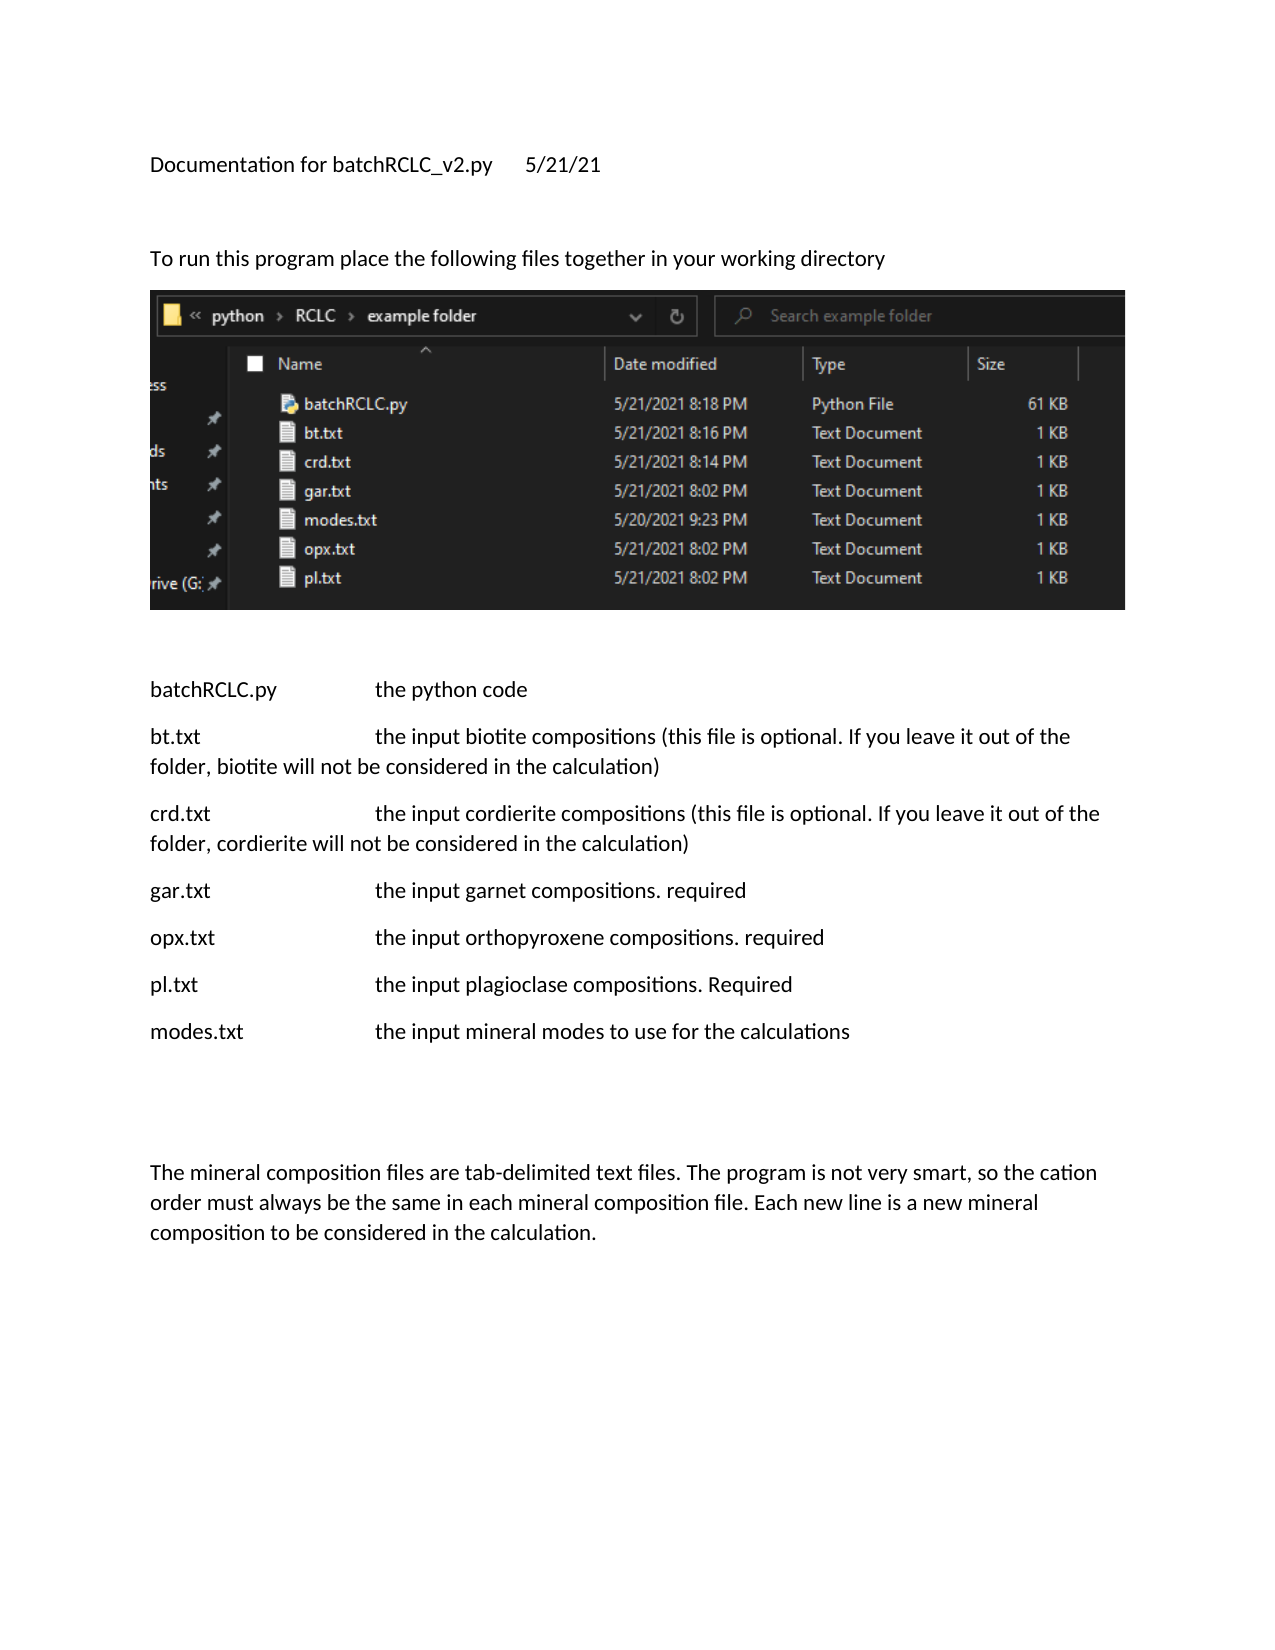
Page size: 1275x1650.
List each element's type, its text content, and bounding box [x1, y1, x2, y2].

text Documentation for batchRCLC_v2.py 5/21/21 [150, 150, 1125, 178]
text batchRCLC.py the python code [150, 675, 1125, 703]
picture [150, 290, 1125, 610]
text crd.txt the input cordierite compositions (this file is optional. If you leave it out of the folder, cordierite will not be considered in the calculation) [150, 799, 1125, 858]
text pl.txt the input plagioclase compositions. Required [150, 970, 1125, 998]
text To run this program place the following files together in your working directory [150, 244, 1125, 272]
text gar.txt the input garnet compositions. required [150, 876, 1125, 904]
text bt.txt the input biotite compositions (this file is optional. If you leave it out of the folder, biotite will not be considered in the calculation) [150, 722, 1125, 781]
text The mineral composition files are tab-delimited text files. The program is not very smart, so the cation order must always be the same in each mineral composition file. Each new line is a new mineral composition to be considered in the calculation. [150, 1158, 1125, 1246]
text opx.txt the input orthopyroxene compositions. required [150, 923, 1125, 951]
text modes.txt the input mineral modes to use for the calculations [150, 1017, 1125, 1045]
